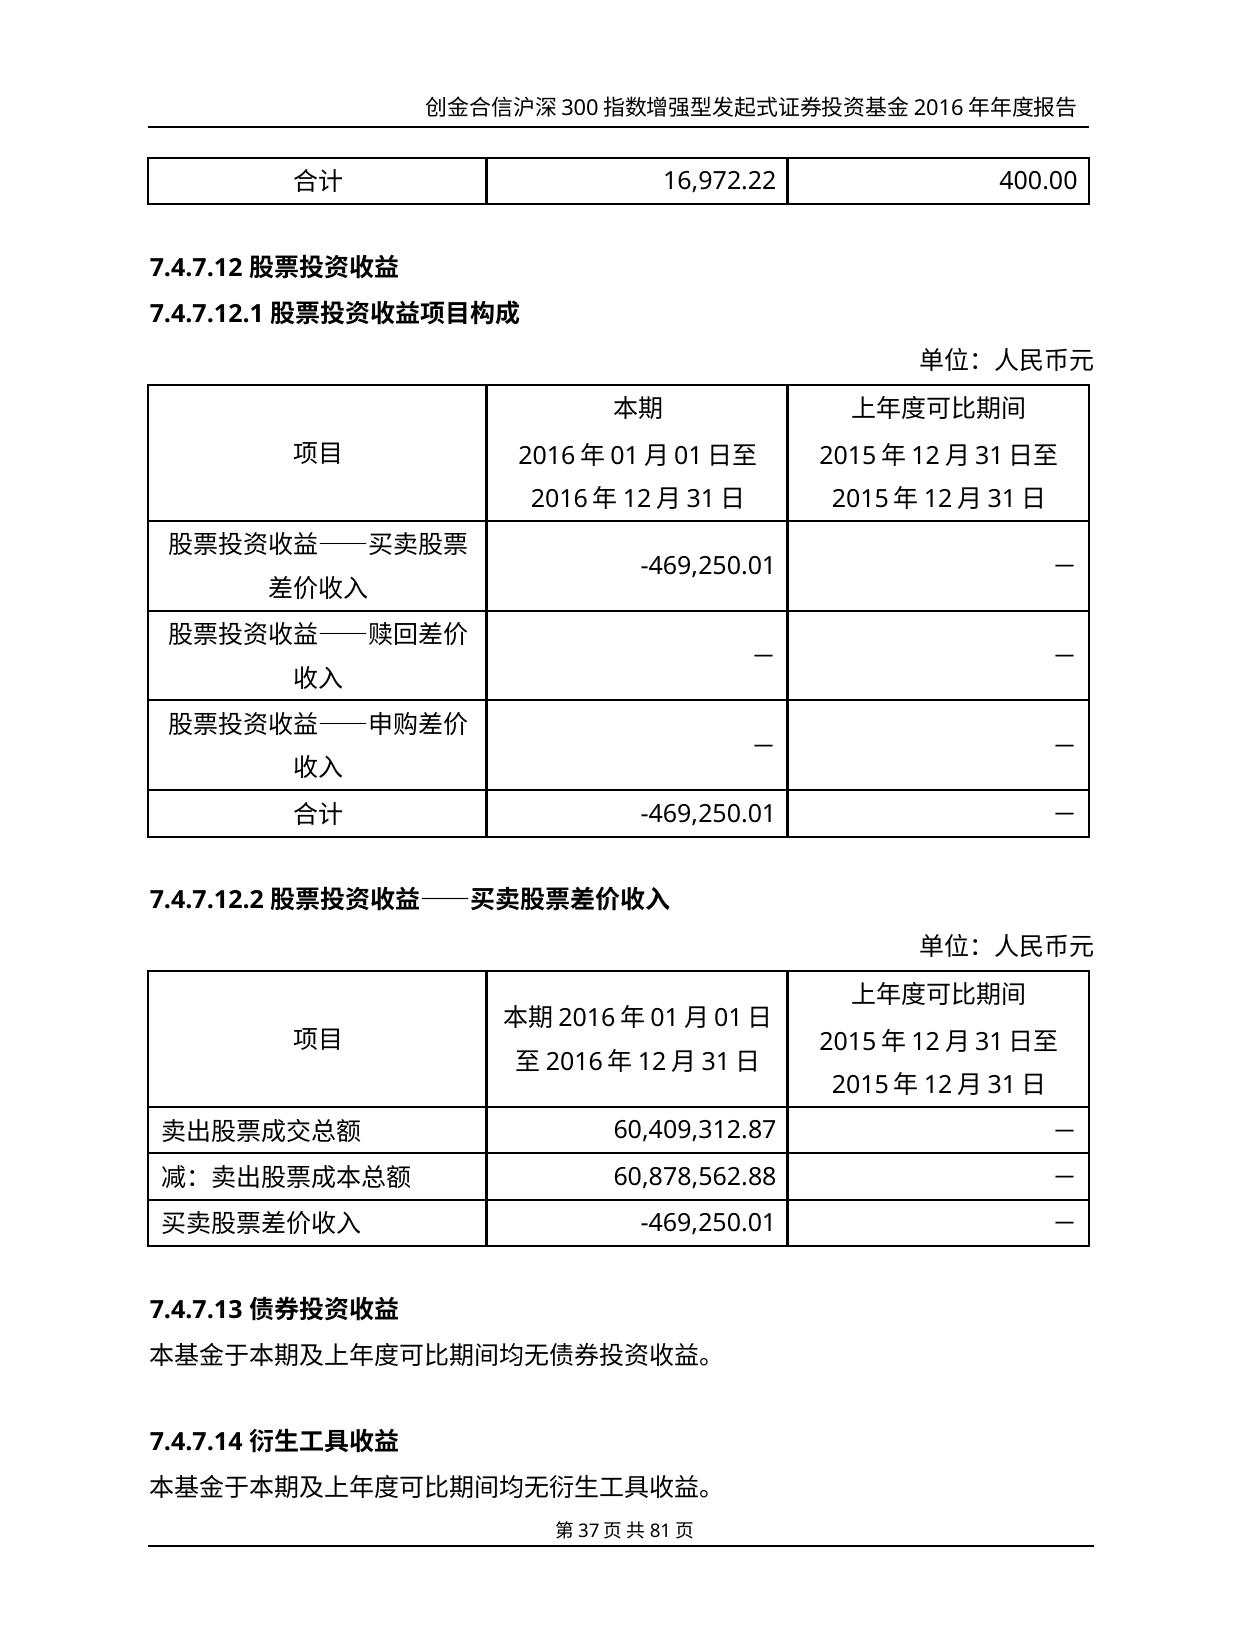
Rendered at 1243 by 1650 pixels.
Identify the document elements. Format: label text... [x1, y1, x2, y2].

table_cell － [789, 1201, 1088, 1245]
text 7.4.7.12.1 股票投资收益项目构成 [149, 294, 1094, 330]
table_cell 60,878,562.88 [488, 1154, 786, 1198]
text 7.4.7.13 债券投资收益 [149, 1289, 1094, 1325]
table_cell 合计 [149, 159, 485, 203]
table_cell 合计 [149, 791, 485, 836]
text 本基金于本期及上年度可比期间均无债券投资收益。 [149, 1336, 1094, 1372]
table_cell 16,972.22 [488, 159, 786, 203]
table_cell － [488, 701, 786, 789]
table_cell － [488, 612, 786, 699]
table_header 本期 2016年01月01日至2016年12月31日 [488, 386, 786, 520]
table_header 上年度可比期间 2015年12月31日至2015年12月31日 [789, 972, 1088, 1106]
table_cell 买卖股票差价收入 [149, 1201, 485, 1245]
table_cell － [789, 701, 1088, 789]
table_header 项目 [149, 386, 485, 520]
table_cell － [789, 1108, 1088, 1152]
table_cell 减：卖出股票成本总额 [149, 1154, 485, 1198]
table_cell － [789, 522, 1088, 609]
table_cell 400.00 [789, 159, 1088, 203]
table_cell － [789, 791, 1088, 836]
table_cell － [789, 612, 1088, 699]
table_cell -469,250.01 [488, 791, 786, 836]
table_cell 股票投资收益——申购差价收入 [149, 701, 485, 789]
table_cell -469,250.01 [488, 1201, 786, 1245]
table_header 本期2016年01月01日至2016年12月31日 [488, 972, 786, 1106]
table_cell 卖出股票成交总额 [149, 1108, 485, 1152]
table_cell -469,250.01 [488, 522, 786, 609]
text 单位：人民币元 [149, 926, 1094, 962]
text 本基金于本期及上年度可比期间均无衍生工具收益。 [149, 1467, 1094, 1504]
table_cell 60,409,312.87 [488, 1108, 786, 1152]
text 7.4.7.12.2 股票投资收益——买卖股票差价收入 [149, 880, 1094, 916]
table_header 项目 [149, 972, 485, 1106]
table_cell 股票投资收益——买卖股票差价收入 [149, 522, 485, 609]
text 7.4.7.14 衍生工具收益 [149, 1421, 1094, 1457]
table_cell 股票投资收益——赎回差价收入 [149, 612, 485, 699]
text 7.4.7.12 股票投资收益 [149, 247, 1094, 283]
table_cell － [789, 1154, 1088, 1198]
text 单位：人民币元 [149, 340, 1094, 376]
table_header 上年度可比期间 2015年12月31日至2015年12月31日 [789, 386, 1088, 520]
